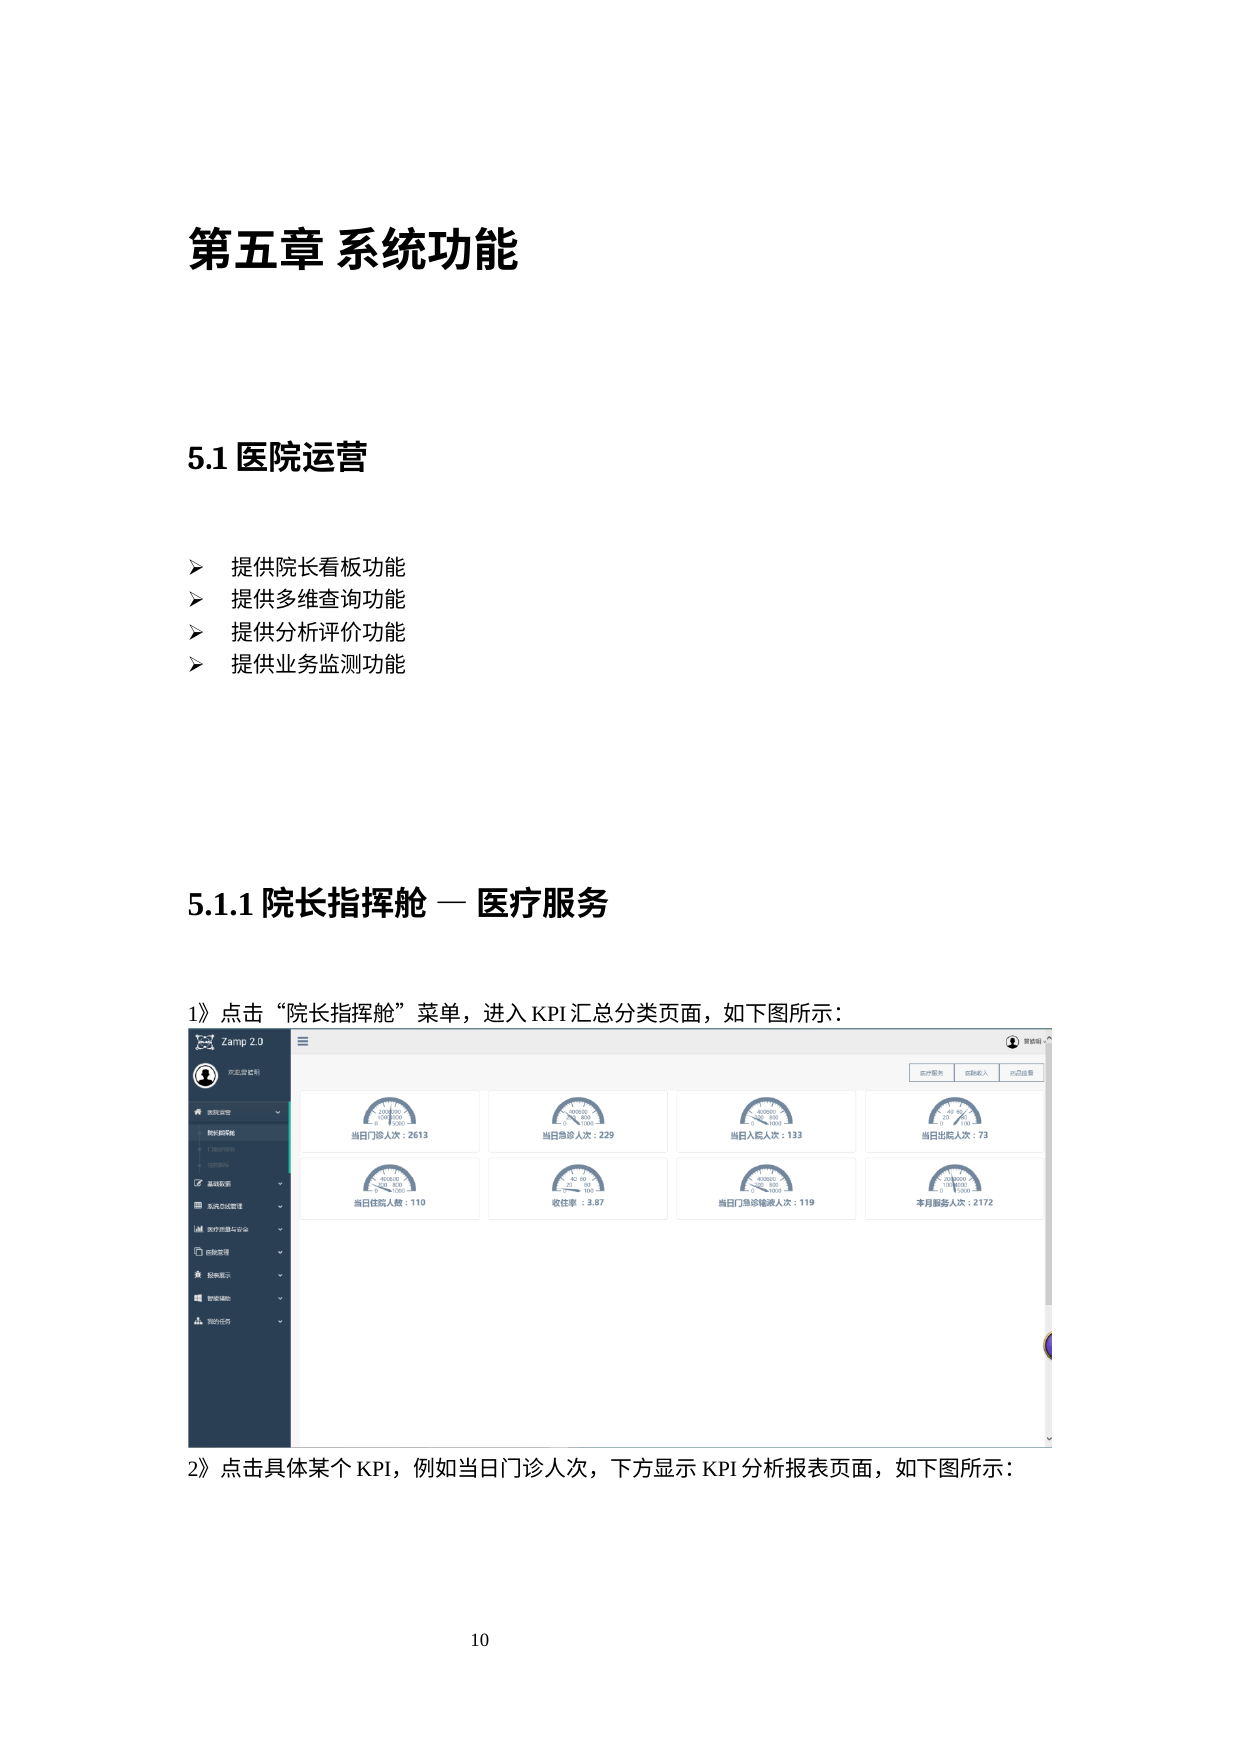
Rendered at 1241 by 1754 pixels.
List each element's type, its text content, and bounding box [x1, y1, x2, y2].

picture [188, 1028, 1052, 1448]
list 提供院长看板功能 [187, 549, 1053, 582]
text 2》点击具体某个KPI，例如当日门诊人次，下方显示KPI分析报表页面，如下图所示： [187, 1451, 1053, 1483]
subtitle 5.1 医院运营 [187, 422, 1053, 487]
text 1》点击“院长指挥舱”菜单，进入KPI汇总分类页面，如下图所示： [187, 996, 1053, 1028]
list 提供分析评价功能 [187, 614, 1053, 647]
subtitle 5.1.1院长指挥舱 — 医疗服务 [187, 869, 1053, 934]
list 提供业务监测功能 [187, 647, 1053, 679]
list 提供多维查询功能 [187, 582, 1053, 614]
subtitle 第五章 系统功能 [187, 197, 1053, 295]
